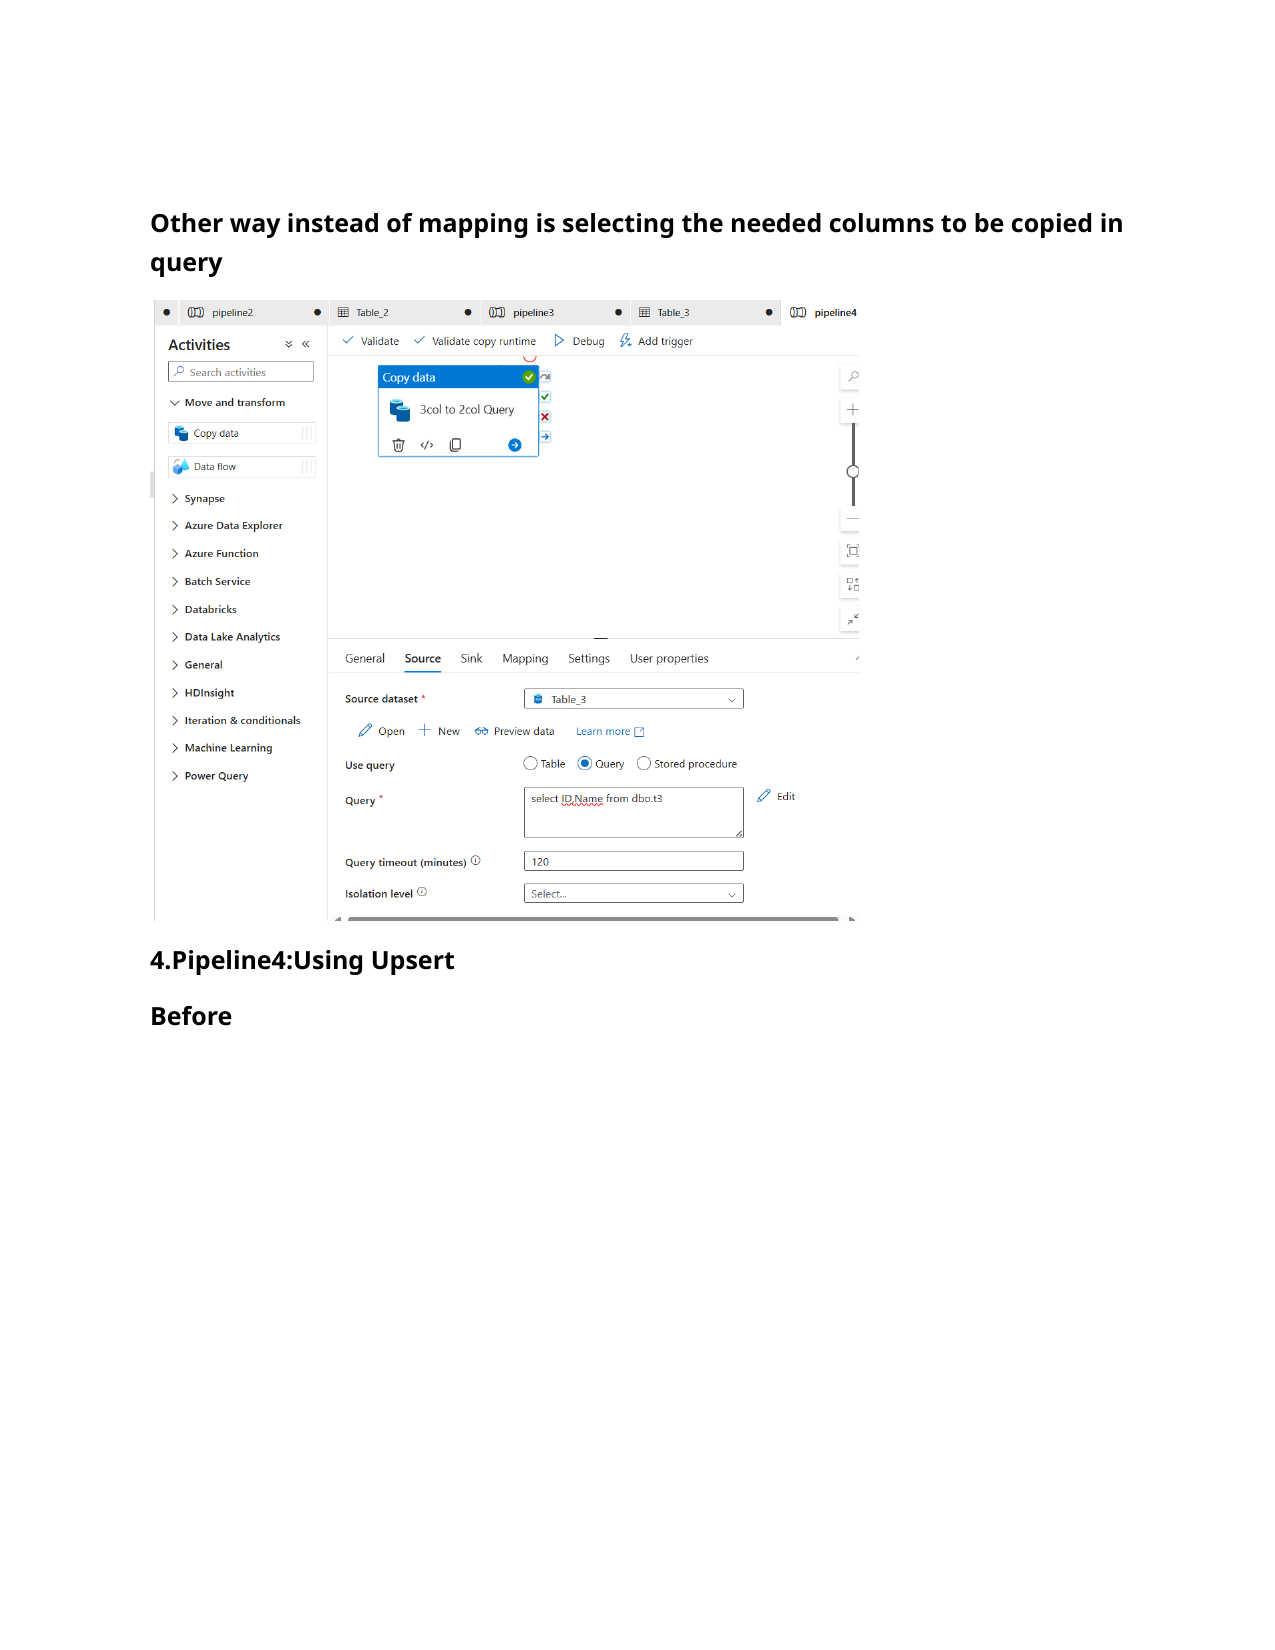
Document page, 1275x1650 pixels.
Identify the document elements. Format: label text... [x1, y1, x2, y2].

text 4.Pipeline4:Using Upsert [150, 943, 1125, 977]
picture [150, 300, 859, 921]
text Other way instead of mapping is selecting the needed columns to be copied in query [150, 206, 1125, 279]
text Before [150, 998, 1125, 1032]
